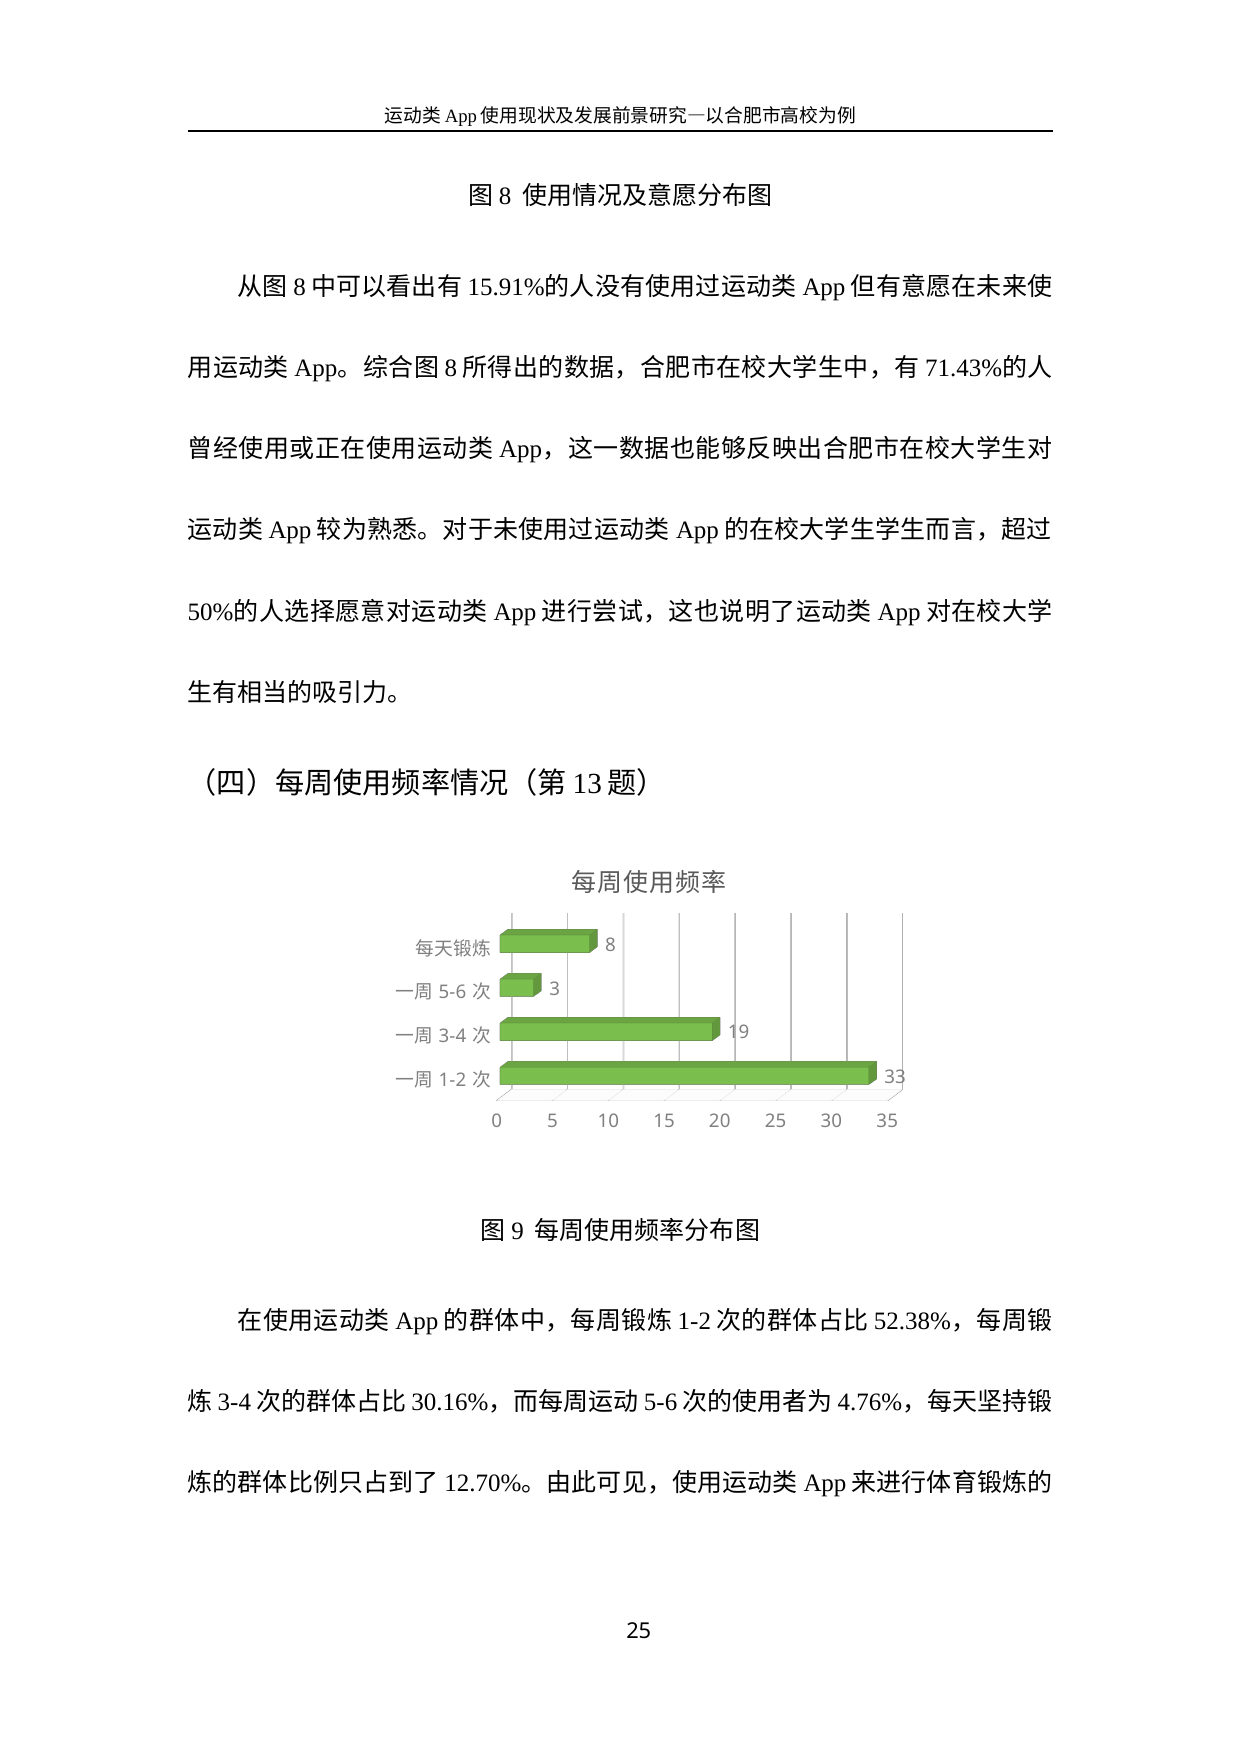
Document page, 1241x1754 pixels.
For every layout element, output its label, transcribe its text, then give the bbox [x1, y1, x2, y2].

text 图 9 每周使用频率分布图 [187, 1196, 1053, 1261]
text 图 8 使用情况及意愿分布图 [187, 161, 1053, 226]
subtitle （四）每周使用频率情况（第13题） [187, 748, 1053, 813]
text 从图8中可以看出有15.91%的人没有使用过运动类App但有意愿在未来使用运动类App。综合图8所得出的数据，合肥市在校大学生中，有71.43%的人曾经使用或正在使用运动类App，这一数据也能够反映出合肥市在校大学生对运动类App较为熟悉。对于未使用过运动类App的在校大学生学生而言，超过50%的人选择愿意对运动类App进行尝试，这也说明了运动类App对在校大学生有相当的吸引力。 [187, 252, 1053, 723]
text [187, 1286, 1053, 1513]
